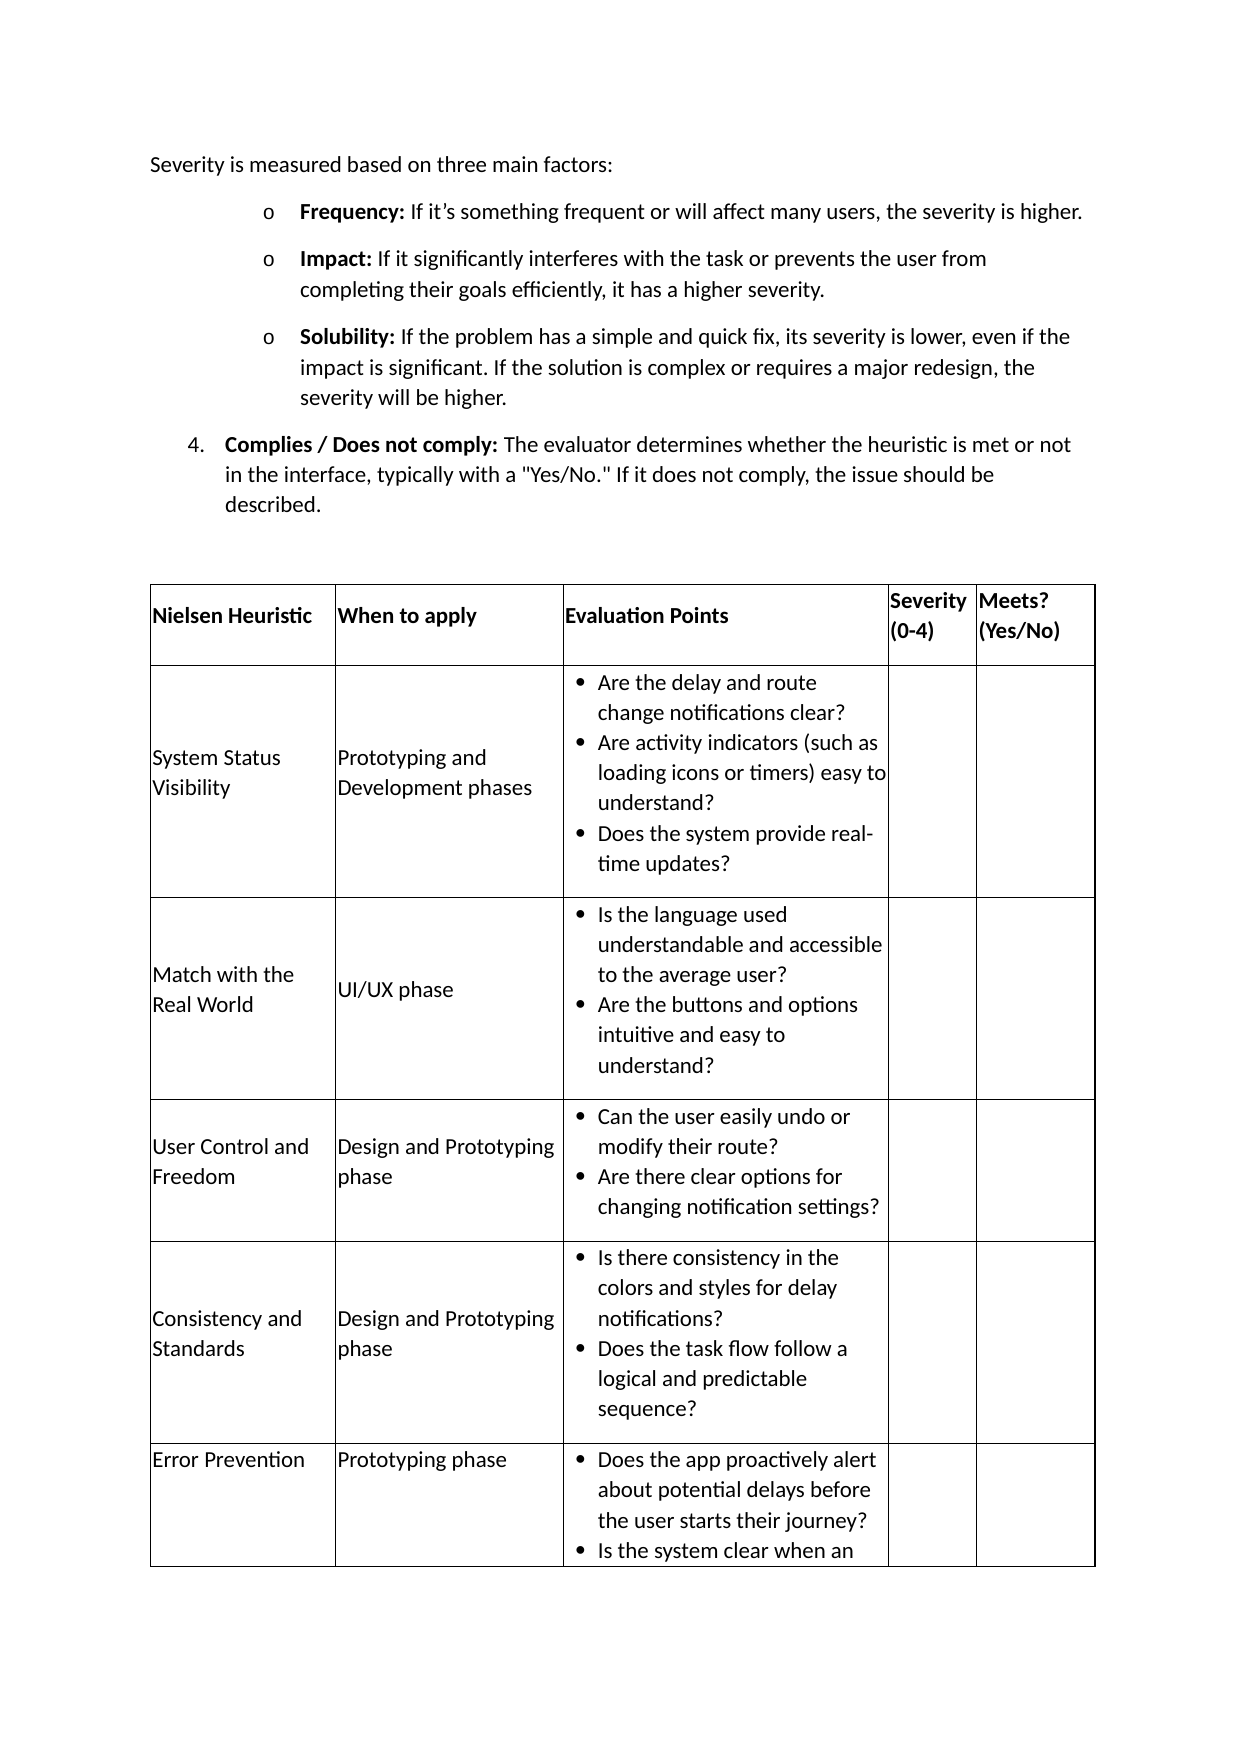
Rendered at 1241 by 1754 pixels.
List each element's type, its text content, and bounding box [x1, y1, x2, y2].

table_cell [889, 666, 976, 897]
list Frequency: If it’s something frequent or will affect many users, the severity is higher. [262, 197, 1090, 225]
table_cell Is the language used understandable and accessible to the average user? Are the buttons and options intuitive and easy to understand? [564, 898, 888, 1099]
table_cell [564, 1444, 888, 1566]
table_header When to apply [336, 585, 563, 665]
list Solubility: If the problem has a simple and quick fix, its severity is lower, even if the impact is significant. If the solution is complex or requires a major redesign, the severity will be higher. [262, 322, 1090, 411]
table_cell [889, 1100, 976, 1241]
table_cell Can the user easily undo or modify their route? Are there clear options for changing notification settings? [564, 1100, 888, 1241]
table_cell Prototyping phase [336, 1444, 563, 1566]
table_cell [977, 1242, 1094, 1443]
table_cell Consistency and Standards [151, 1242, 335, 1443]
list Complies / Does not comply: The evaluator determines whether the heuristic is met or not in the interface, typically with a "Yes/No." If it does not comply, the issue should be described. [187, 430, 1090, 518]
table_cell UI/UX phase [336, 898, 563, 1099]
table_header Severity (0-4) [889, 585, 976, 665]
table_cell Match with the Real World [151, 898, 335, 1099]
table_cell Error Prevention [151, 1444, 335, 1566]
text Severity is measured based on three main factors: [150, 150, 1090, 178]
table_header Meets? (Yes/No) [977, 585, 1094, 665]
table_cell [889, 1444, 976, 1566]
table_cell [977, 666, 1094, 897]
table_cell [977, 1100, 1094, 1241]
table_header Nielsen Heuristic [151, 585, 335, 665]
table_cell [889, 1242, 976, 1443]
table_cell [977, 898, 1094, 1099]
table_cell User Control and Freedom [151, 1100, 335, 1241]
table_cell Is there consistency in the colors and styles for delay notifications? Does the task flow follow a logical and predictable sequence? [564, 1242, 888, 1443]
table_cell [889, 898, 976, 1099]
list Impact: If it significantly interferes with the task or prevents the user from completing their goals efficiently, it has a higher severity. [262, 244, 1090, 303]
table_cell Are the delay and route change notifications clear? Are activity indicators (such as loading icons or timers) easy to understand? Does the system provide real-time updates? [564, 666, 888, 897]
table_cell Design and Prototyping phase [336, 1242, 563, 1443]
table_cell Design and Prototyping phase [336, 1100, 563, 1241]
table_cell System Status Visibility [151, 666, 335, 897]
table_cell Prototyping and Development phases [336, 666, 563, 897]
table_header Evaluation Points [564, 585, 888, 665]
table_cell [977, 1444, 1094, 1566]
